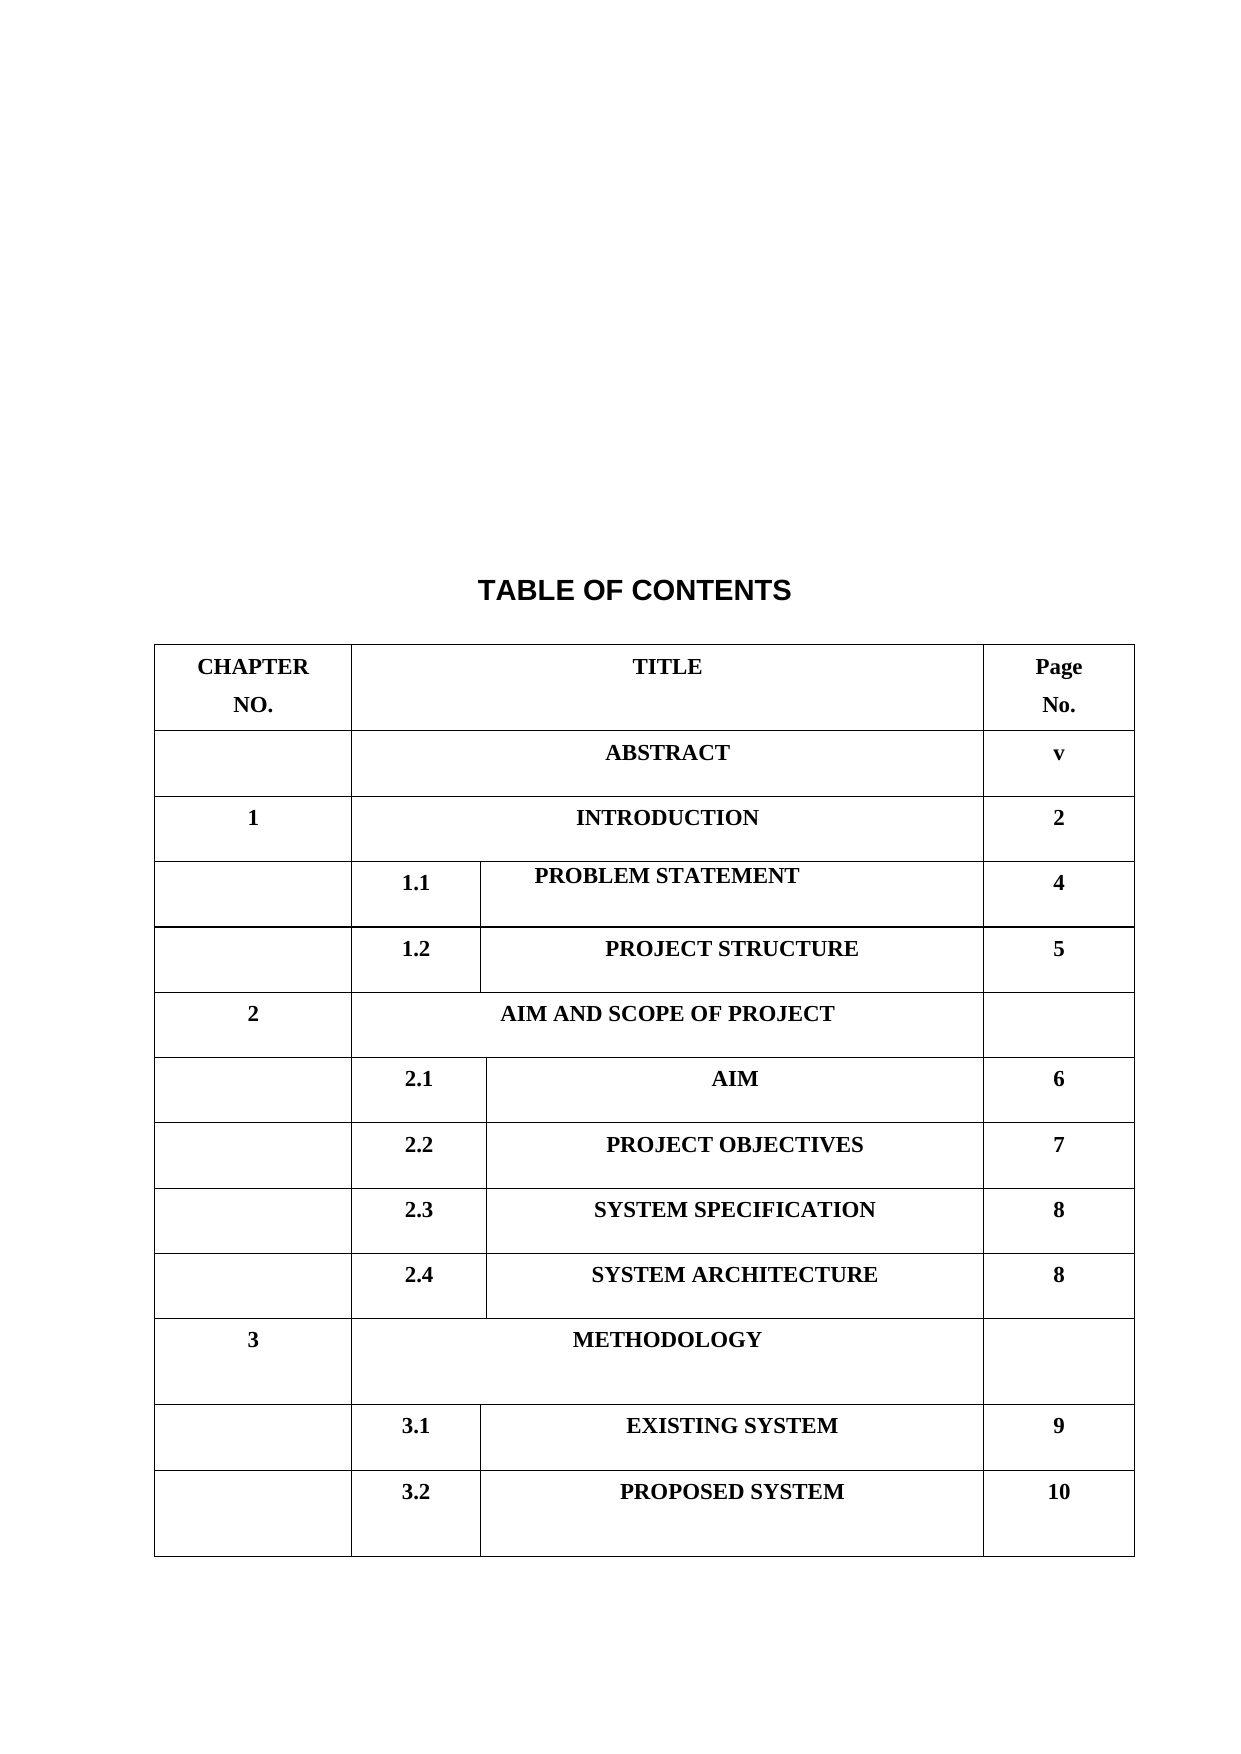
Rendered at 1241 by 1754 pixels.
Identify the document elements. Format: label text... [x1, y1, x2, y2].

table_cell [155, 1405, 351, 1469]
table_cell 3.1 [352, 1405, 480, 1469]
table_cell 2.3 [352, 1189, 486, 1253]
table_cell 3.2 [352, 1471, 480, 1556]
table_cell 1.1 [352, 862, 480, 926]
table_cell AIM AND SCOPE OF PROJECT [352, 993, 983, 1057]
table_cell 8 [984, 1254, 1134, 1318]
table_cell [155, 1471, 351, 1556]
table_cell 4 [984, 862, 1134, 926]
table_cell 9 [984, 1405, 1134, 1469]
table_cell [155, 1058, 351, 1122]
table_cell EXISTING SYSTEM [481, 1405, 983, 1469]
table_cell 3 [155, 1319, 351, 1404]
table_cell 2.4 [352, 1254, 486, 1318]
table_header CHAPTER NO. [155, 645, 351, 730]
table_cell [155, 928, 351, 992]
table_cell [155, 1254, 351, 1318]
table_header Page No. [984, 645, 1134, 730]
table_header TITLE [352, 645, 983, 730]
table_cell 8 [984, 1189, 1134, 1253]
table_cell 7 [984, 1123, 1134, 1188]
table_cell INTRODUCTION [352, 797, 983, 861]
table_cell SYSTEM SPECIFICATION [487, 1189, 983, 1253]
table_cell 1 [155, 797, 351, 861]
table_cell [155, 1189, 351, 1253]
table_cell 1.2 [352, 928, 480, 992]
table_cell PROJECT STRUCTURE [481, 928, 983, 992]
table_cell 5 [984, 928, 1134, 992]
table_cell PROJECT OBJECTIVES [487, 1123, 983, 1188]
table_cell 2.1 [352, 1058, 486, 1122]
title TABLE OF CONTENTS [177, 573, 1092, 607]
table_cell [984, 993, 1134, 1057]
table_cell SYSTEM ARCHITECTURE [487, 1254, 983, 1318]
table_cell 10 [984, 1471, 1134, 1556]
table_cell [155, 862, 351, 926]
table_cell [155, 1123, 351, 1188]
table_cell 2 [155, 993, 351, 1057]
table_cell AIM [487, 1058, 983, 1122]
table_cell PROPOSED SYSTEM [481, 1471, 983, 1556]
table_cell [155, 731, 351, 796]
table_cell v [984, 731, 1134, 796]
table_cell [984, 1319, 1134, 1404]
table_cell 2 [984, 797, 1134, 861]
table_cell METHODOLOGY [352, 1319, 983, 1404]
table_cell 6 [984, 1058, 1134, 1122]
table_cell ABSTRACT [352, 731, 983, 796]
table_cell PROBLEM STATEMENT [481, 862, 983, 926]
table_cell 2.2 [352, 1123, 486, 1188]
